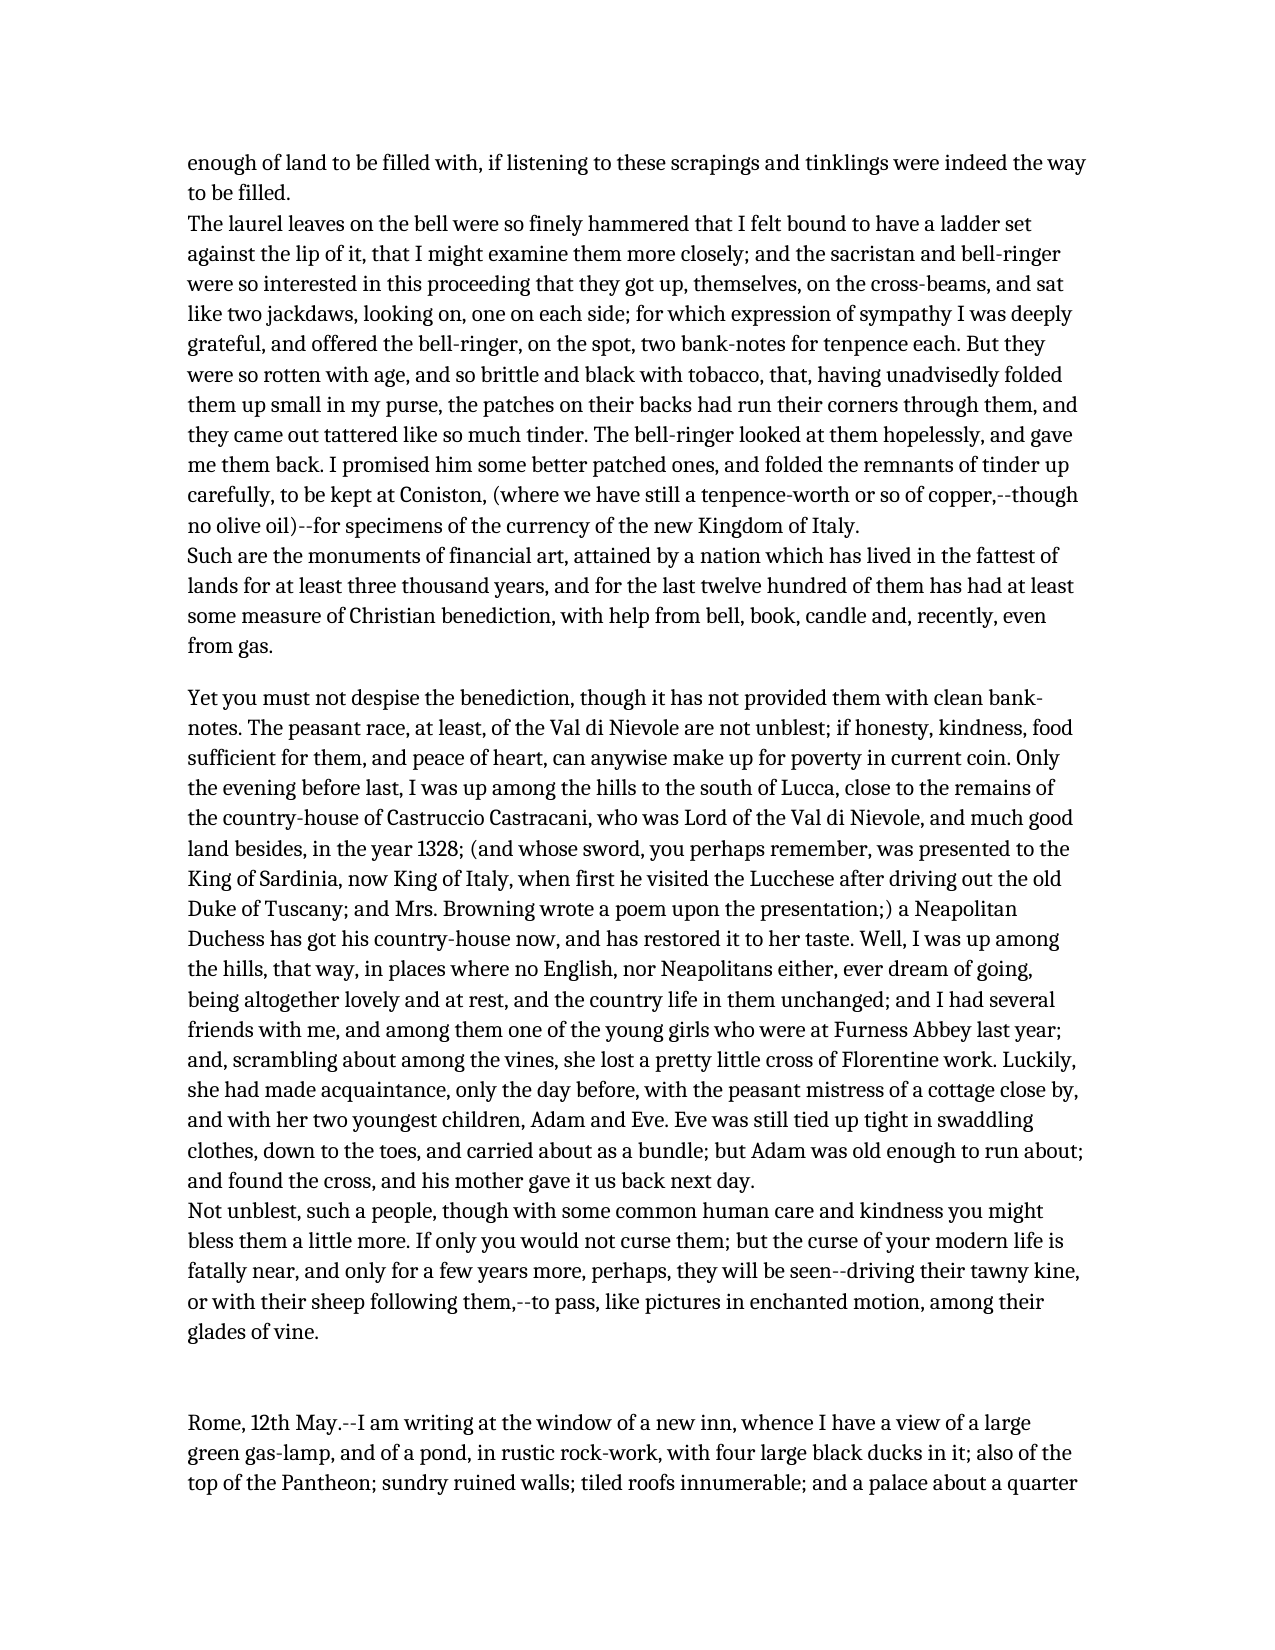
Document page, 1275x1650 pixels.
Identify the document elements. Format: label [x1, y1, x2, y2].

text [187, 684, 1087, 1496]
text [187, 150, 1087, 660]
